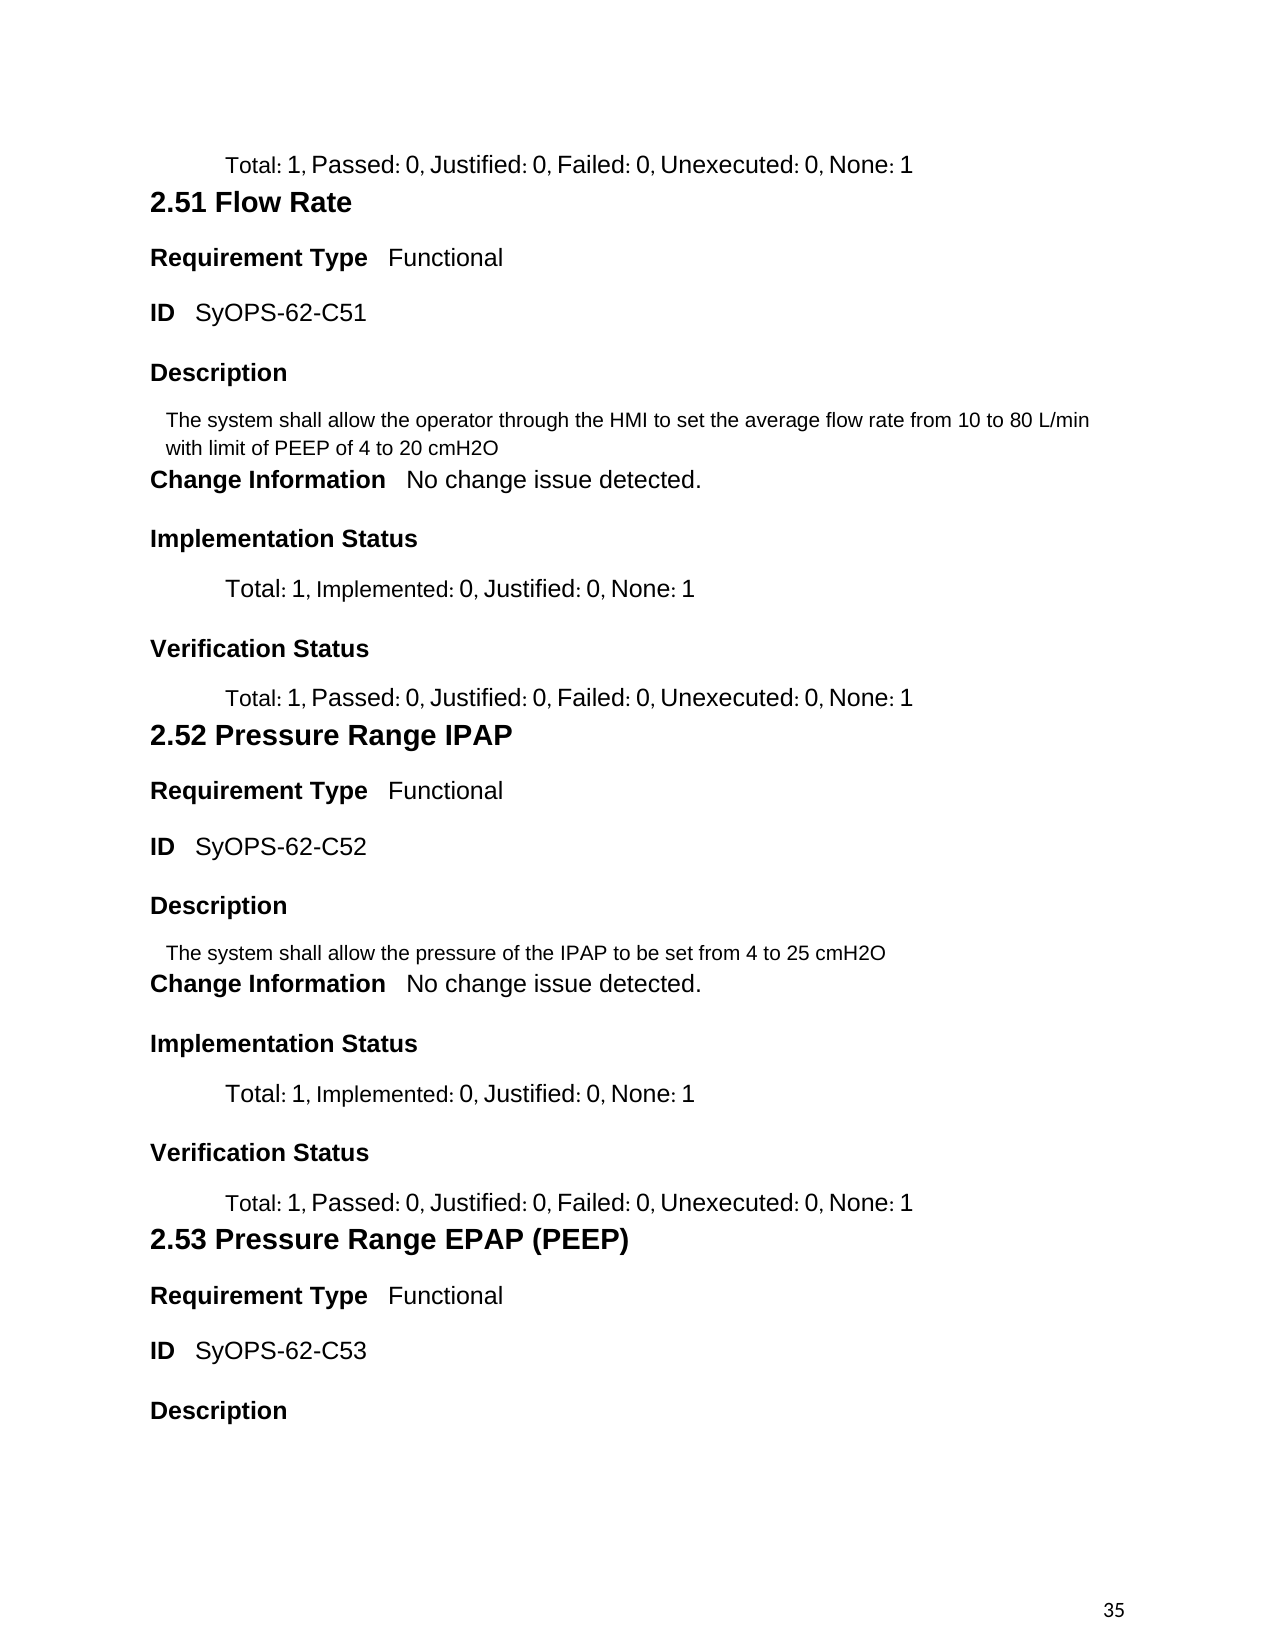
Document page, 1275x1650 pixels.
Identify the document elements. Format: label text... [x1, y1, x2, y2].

text Total: 1, Passed: 0, Justified: 0, Failed: 0, Unexecuted: 0, None: 1 [150, 150, 1125, 179]
text Description [150, 358, 1125, 387]
text Total: 1, Passed: 0, Justified: 0, Failed: 0, Unexecuted: 0, None: 1 [150, 683, 1125, 712]
text ID SyOPS-62-C53 [150, 1336, 1125, 1365]
title 2.52 Pressure Range IPAP [150, 718, 1125, 751]
text The system shall allow the operator through the HMI to set the average flow rate from 10 to 80 L/min with limit of PEEP of 4 to 20 cmH2O [166, 407, 1125, 460]
text Description [150, 1396, 1125, 1424]
title 2.51 Flow Rate [150, 184, 1125, 218]
text Total: 1, Passed: 0, Justified: 0, Failed: 0, Unexecuted: 0, None: 1 [150, 1188, 1125, 1217]
title Verification Status [150, 1138, 1125, 1167]
text Change Information No change issue detected. [150, 465, 1125, 494]
text Description [150, 891, 1125, 920]
text Requirement Type Functional [150, 1281, 1125, 1309]
text Requirement Type Functional [150, 243, 1125, 272]
text Total: 1, Implemented: 0, Justified: 0, None: 1 [150, 574, 1125, 603]
text Change Information No change issue detected. [150, 969, 1125, 998]
title Implementation Status [150, 524, 1125, 553]
title Implementation Status [150, 1029, 1125, 1058]
text ID SyOPS-62-C51 [150, 298, 1125, 327]
title Verification Status [150, 634, 1125, 662]
text Total: 1, Implemented: 0, Justified: 0, None: 1 [150, 1078, 1125, 1107]
text Requirement Type Functional [150, 776, 1125, 805]
title 2.53 Pressure Range EPAP (PEEP) [150, 1222, 1125, 1256]
text The system shall allow the pressure of the IPAP to be set from 4 to 25 cmH2O [166, 941, 1125, 965]
text ID SyOPS-62-C52 [150, 832, 1125, 860]
